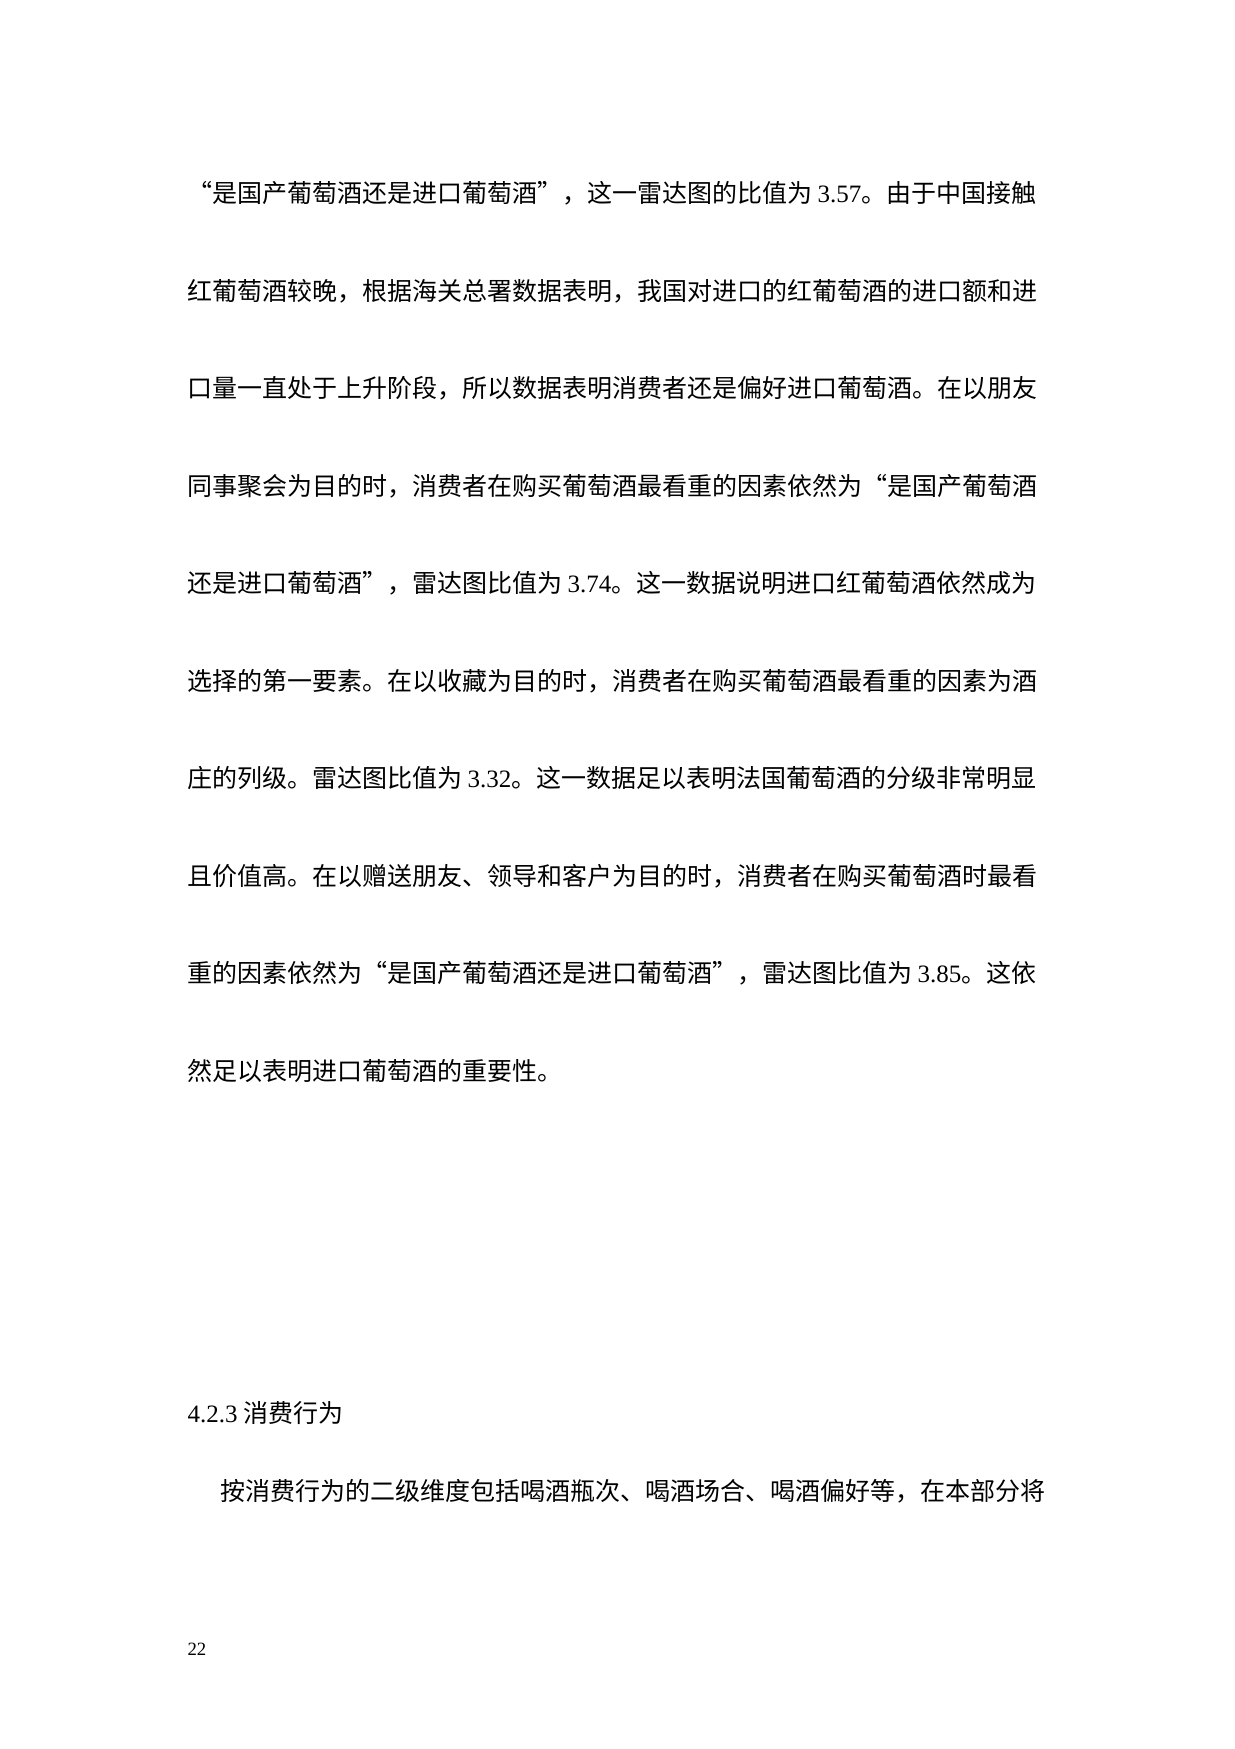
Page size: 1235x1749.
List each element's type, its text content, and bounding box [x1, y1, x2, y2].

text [187, 159, 1047, 1102]
subtitle 4.2.3 消费行为 [187, 1379, 1047, 1444]
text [187, 1457, 1047, 1522]
